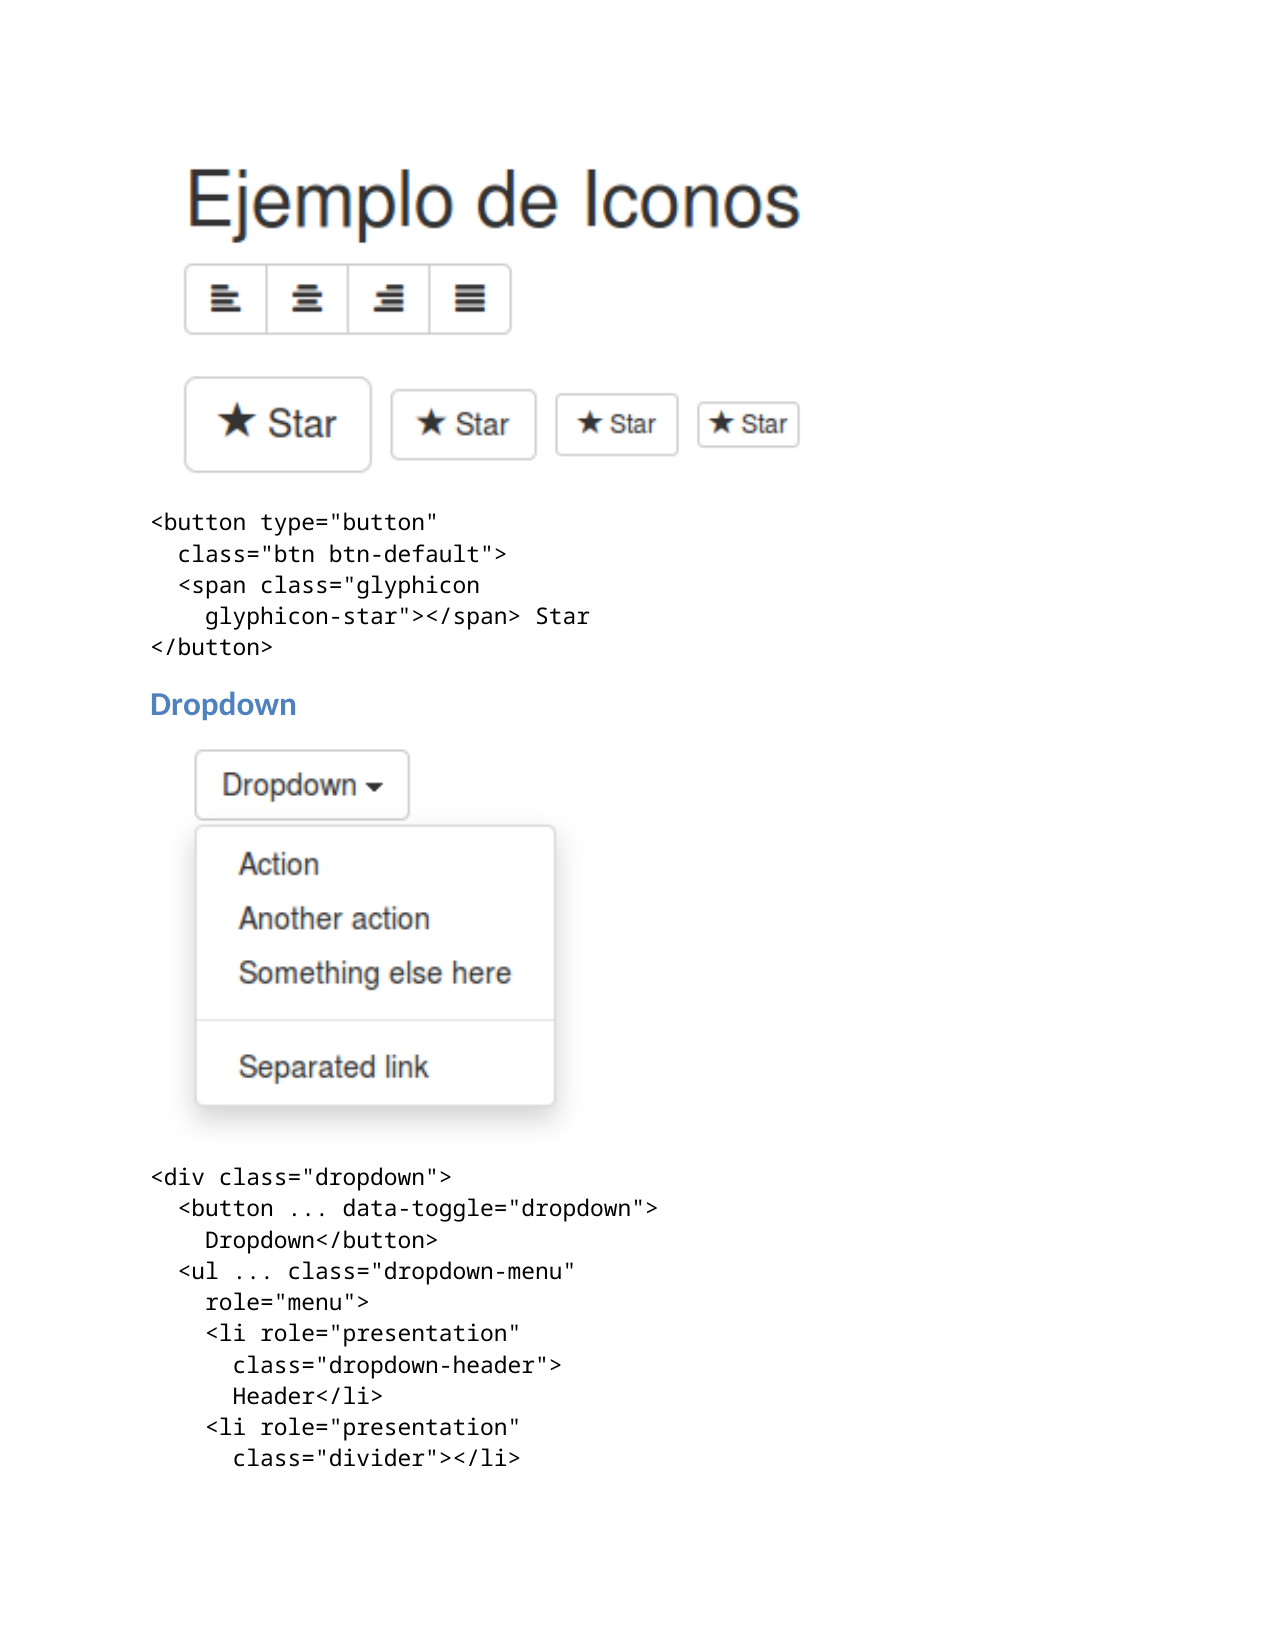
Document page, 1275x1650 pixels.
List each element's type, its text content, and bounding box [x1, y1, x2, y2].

picture [168, 727, 590, 1143]
text <button type="button" class="btn btn-default"> <span class="glyphicon glyphicon-star"></span> Star </button> [150, 506, 1125, 662]
subtitle Dropdown [150, 683, 1125, 724]
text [150, 1161, 1125, 1474]
picture [168, 150, 821, 488]
